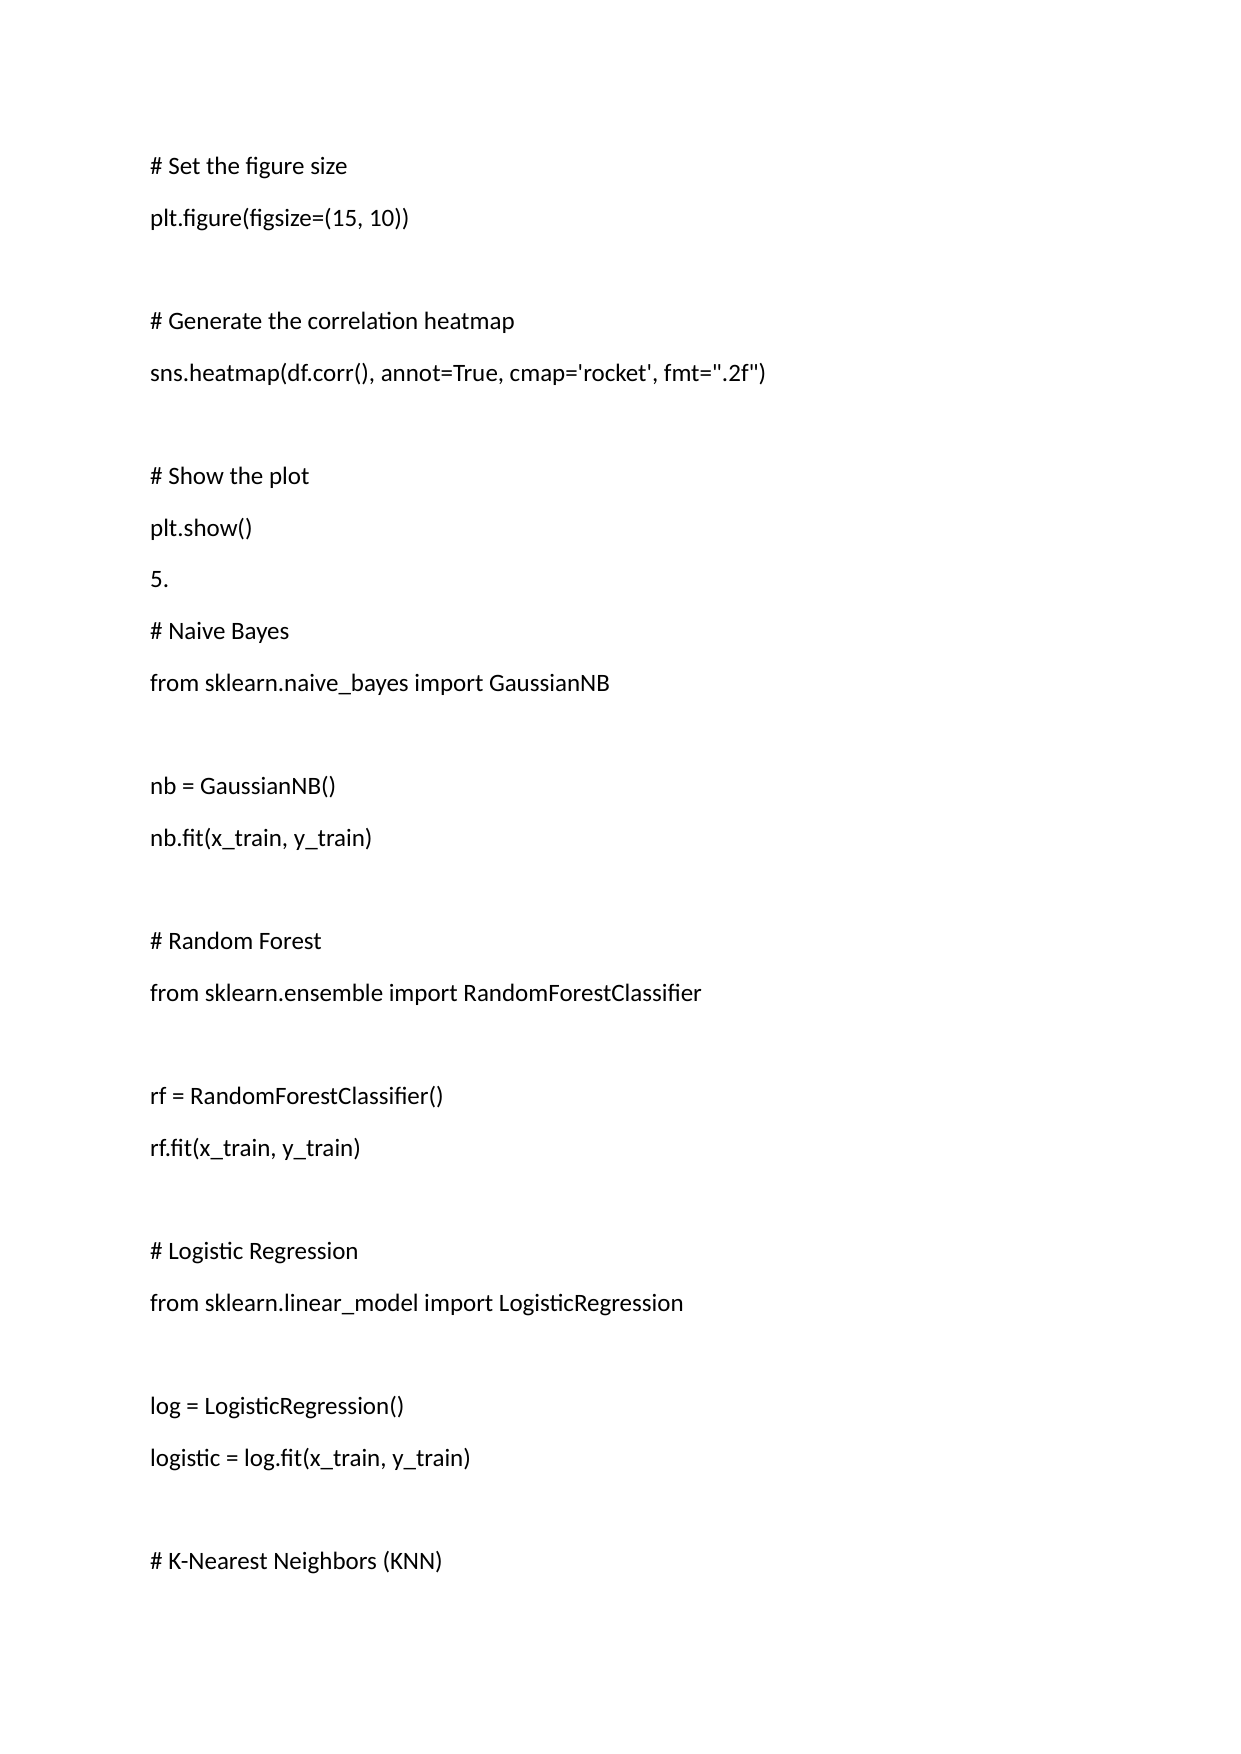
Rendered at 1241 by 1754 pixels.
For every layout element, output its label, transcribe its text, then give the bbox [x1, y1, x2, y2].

text # Generate the correlation heatmap [150, 305, 1090, 336]
text # Set the figure size [150, 150, 1090, 181]
text sns.heatmap(df.corr(), annot=True, cmap='rocket', fmt=".2f") [150, 357, 1090, 387]
text plt.figure(figsize=(15, 10)) [150, 202, 1090, 232]
text from sklearn.naive_bayes import GaussianNB [150, 667, 1090, 697]
text from sklearn.linear_model import LogisticRegression [150, 1287, 1090, 1317]
text logistic = log.fit(x_train, y_train) [150, 1442, 1090, 1472]
text # Naive Bayes [150, 615, 1090, 646]
text # K-Nearest Neighbors (KNN) [150, 1545, 1090, 1576]
text log = LogisticRegression() [150, 1390, 1090, 1421]
text nb = GaussianNB() [150, 770, 1090, 801]
text # Random Forest [150, 925, 1090, 956]
text # Show the plot [150, 460, 1090, 491]
text nb.fit(x_train, y_train) [150, 822, 1090, 852]
text rf.fit(x_train, y_train) [150, 1132, 1090, 1162]
text 5. [150, 563, 1090, 594]
text # Logistic Regression [150, 1235, 1090, 1266]
text rf = RandomForestClassifier() [150, 1080, 1090, 1111]
text plt.show() [150, 512, 1090, 542]
text from sklearn.ensemble import RandomForestClassifier [150, 977, 1090, 1007]
